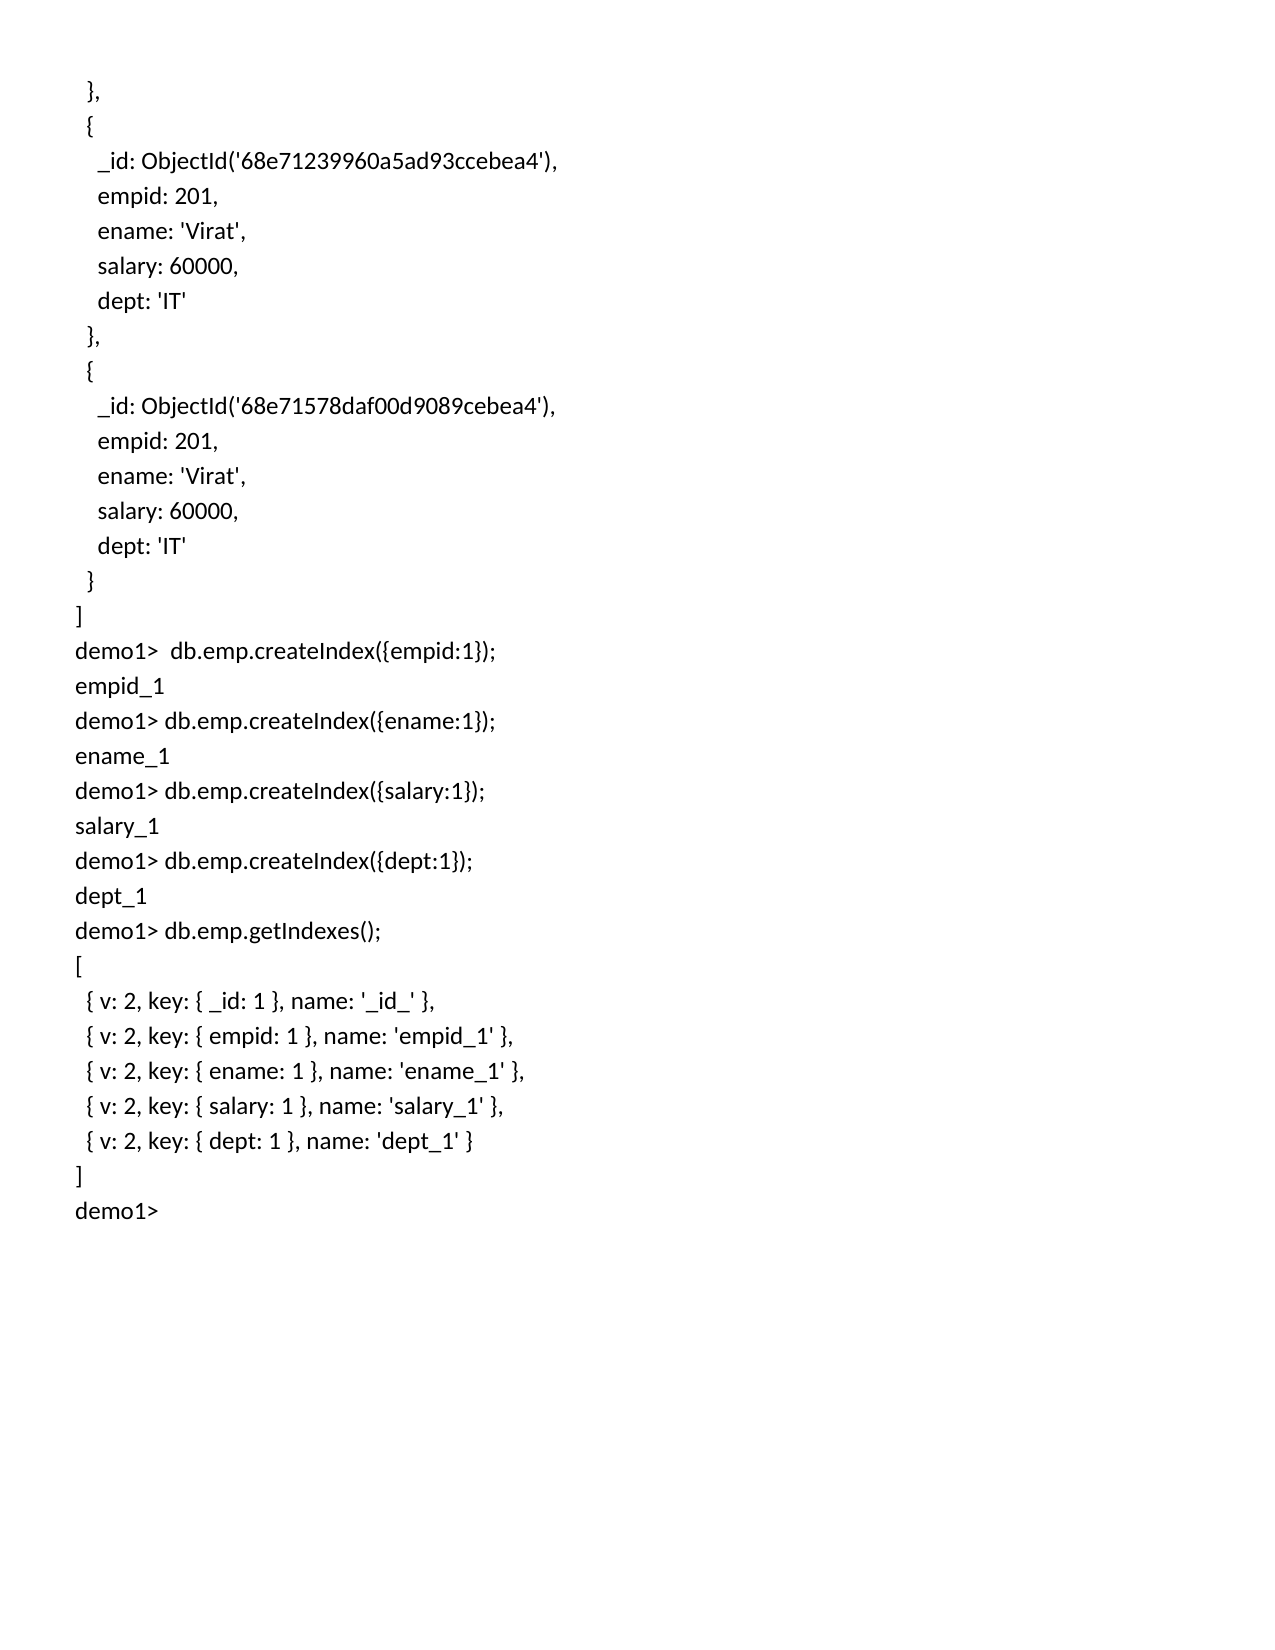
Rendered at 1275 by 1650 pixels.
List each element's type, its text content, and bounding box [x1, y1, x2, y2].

text { [75, 110, 1200, 141]
text { v: 2, key: { dept: 1 }, name: 'dept_1' } [75, 1125, 1200, 1156]
text ] [75, 1160, 1200, 1191]
text }, [75, 75, 1200, 106]
text ] [75, 600, 1200, 631]
text _id: ObjectId('68e71578daf00d9089cebea4'), [75, 390, 1200, 421]
text empid: 201, [75, 180, 1200, 211]
text { [75, 355, 1200, 386]
text { v: 2, key: { _id: 1 }, name: '_id_' }, [75, 985, 1200, 1016]
text }, [75, 320, 1200, 351]
text demo1> db.emp.createIndex({dept:1}); [75, 845, 1200, 876]
text { v: 2, key: { salary: 1 }, name: 'salary_1' }, [75, 1090, 1200, 1121]
text [ [75, 950, 1200, 981]
text _id: ObjectId('68e71239960a5ad93ccebea4'), [75, 145, 1200, 176]
text empid: 201, [75, 425, 1200, 456]
text demo1> db.emp.createIndex({empid:1}); [75, 635, 1200, 666]
text } [75, 565, 1200, 596]
text demo1> db.emp.createIndex({salary:1}); [75, 775, 1200, 806]
text dept: 'IT' [75, 285, 1200, 316]
text salary: 60000, [75, 250, 1200, 281]
text demo1> [75, 1195, 1200, 1226]
text demo1> db.emp.getIndexes(); [75, 915, 1200, 946]
text dept_1 [75, 880, 1200, 911]
text ename: 'Virat', [75, 460, 1200, 491]
text salary: 60000, [75, 495, 1200, 526]
text dept: 'IT' [75, 530, 1200, 561]
text ename: 'Virat', [75, 215, 1200, 246]
text salary_1 [75, 810, 1200, 841]
text ename_1 [75, 740, 1200, 771]
text demo1> db.emp.createIndex({ename:1}); [75, 705, 1200, 736]
text { v: 2, key: { empid: 1 }, name: 'empid_1' }, [75, 1020, 1200, 1051]
text { v: 2, key: { ename: 1 }, name: 'ename_1' }, [75, 1055, 1200, 1086]
text empid_1 [75, 670, 1200, 701]
